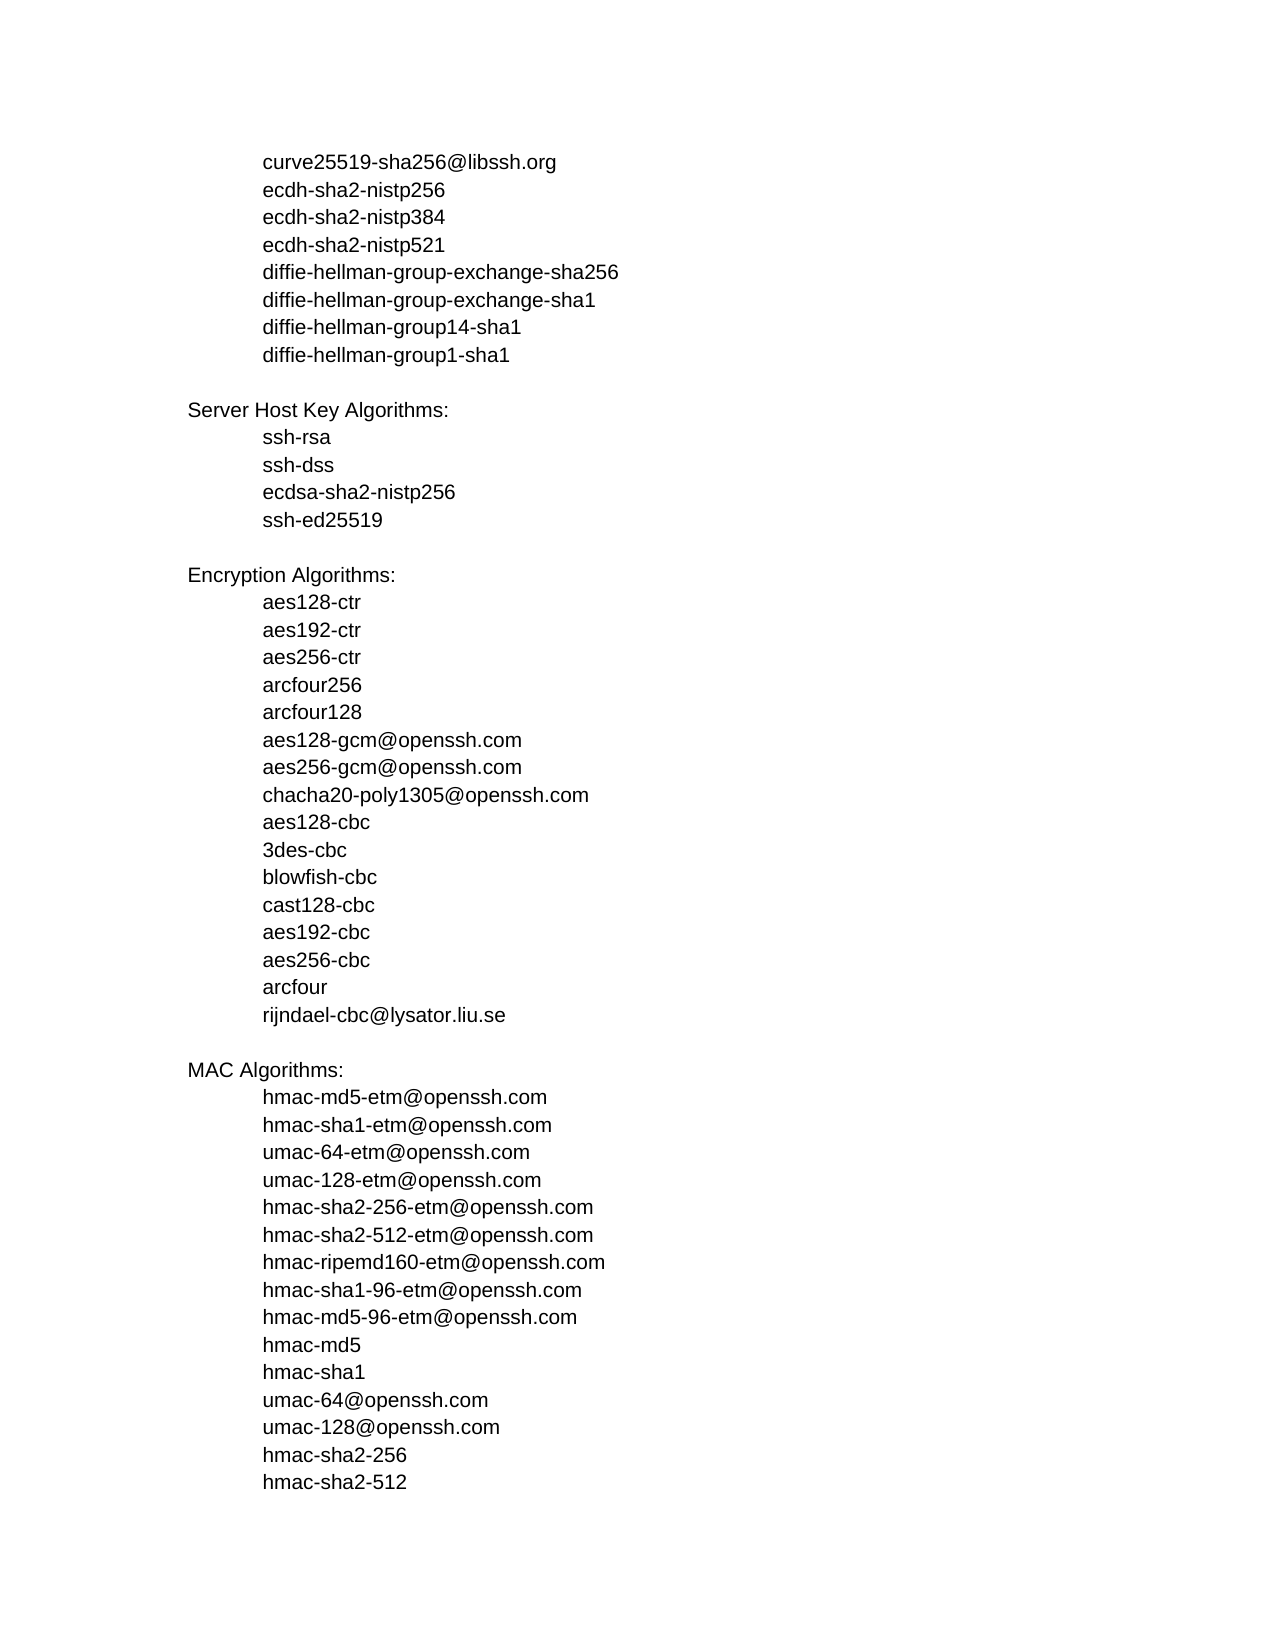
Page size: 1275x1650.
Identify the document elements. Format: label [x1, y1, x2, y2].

text [187, 150, 1087, 1494]
